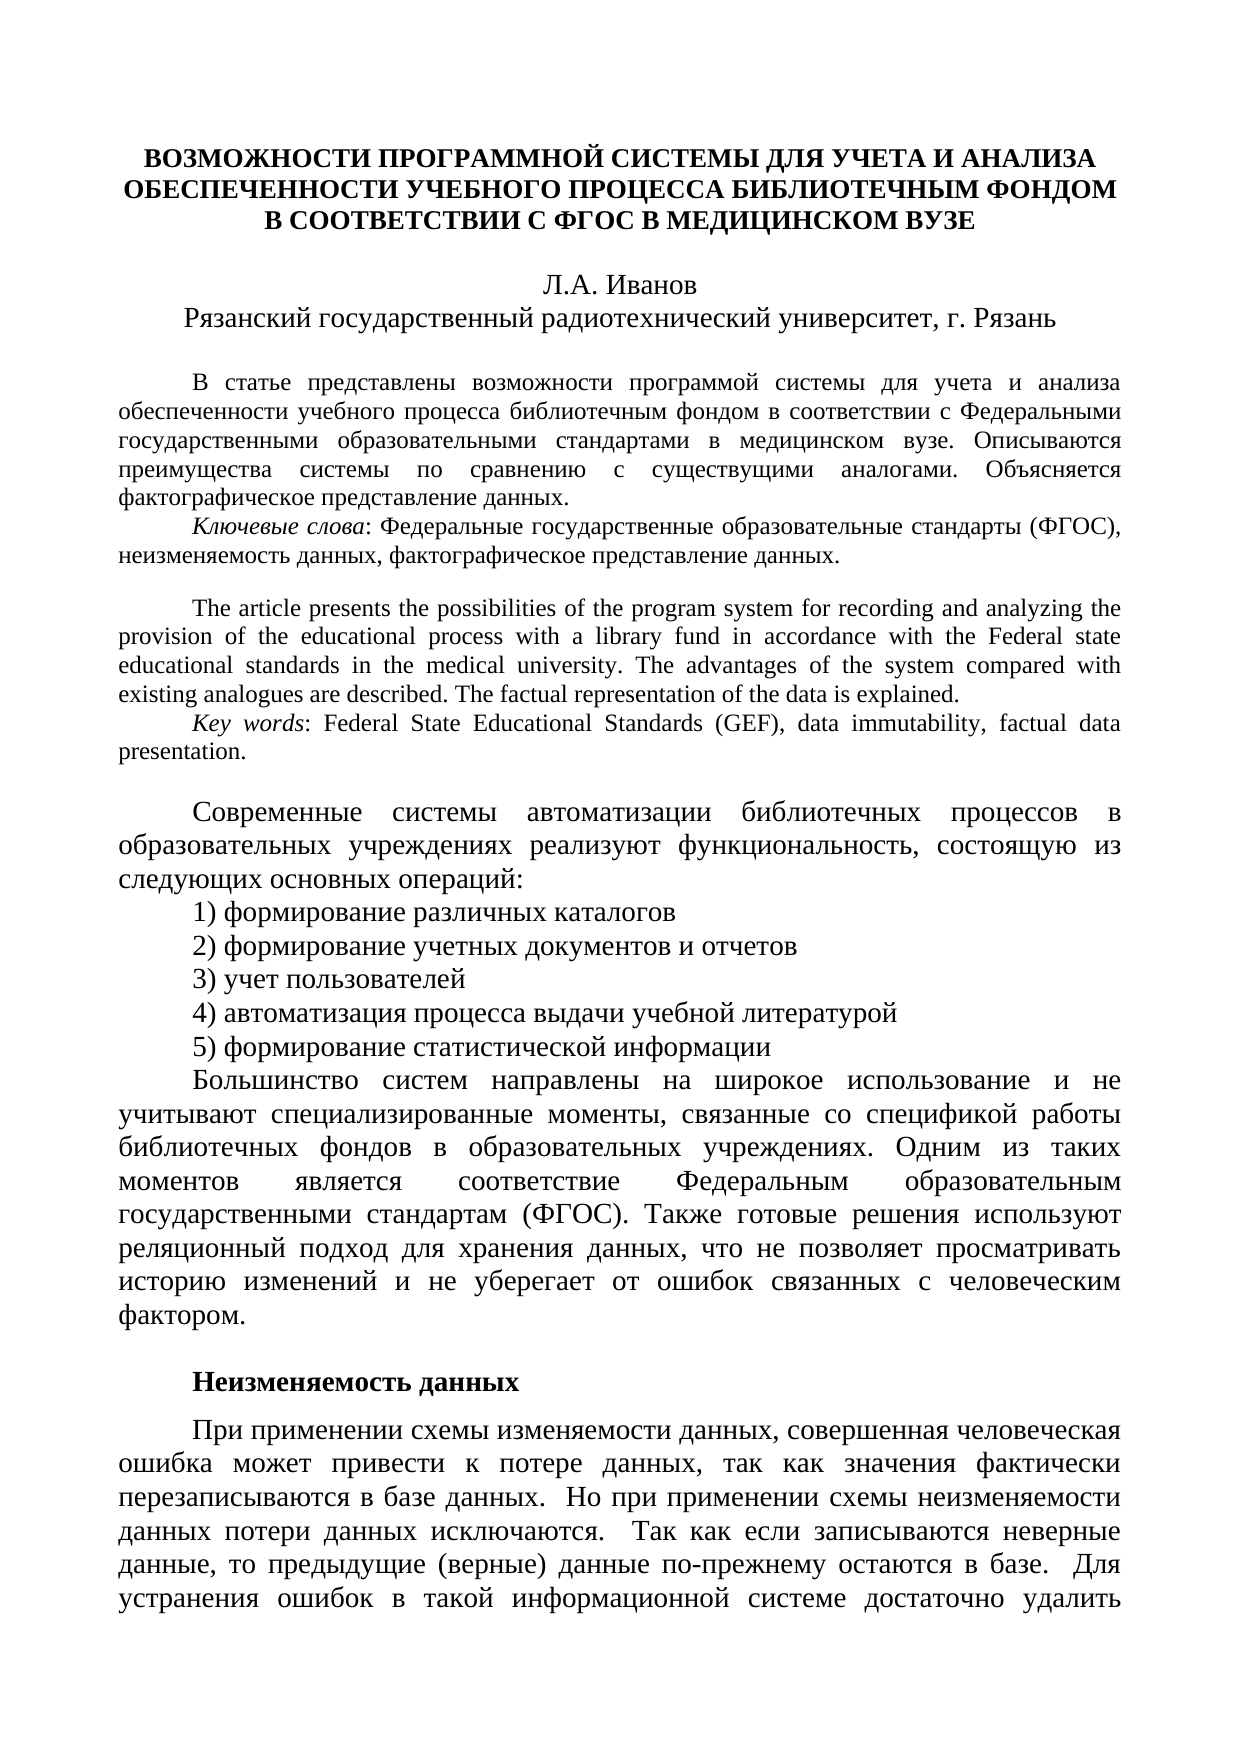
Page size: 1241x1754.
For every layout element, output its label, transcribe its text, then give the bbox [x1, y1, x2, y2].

text 5) формирование статистической информации [118, 1029, 1122, 1062]
text 4) автоматизация процесса выдачи учебной литературой [118, 995, 1122, 1029]
text Key words: Federal State Educational Standards (GEF), data immutability, factual data presentation. [118, 708, 1122, 765]
text Рязанский государственный радиотехнический университет, г. Рязань [118, 300, 1122, 334]
text 1) формирование различных каталогов [118, 894, 1122, 928]
text Современные системы автоматизации библиотечных процессов в образовательных учреждениях реализуют функциональность, состоящую из следующих основных операций: [118, 794, 1122, 894]
text Ключевые слова: Федеральные государственные образовательные стандарты (ФГОС), неизменяемость данных, фактографическое представление данных. [118, 511, 1122, 569]
text Неизменяемость данных [118, 1364, 1122, 1398]
text The article presents the possibilities of the program system for recording and analyzing the provision of the educational process with a library fund in accordance with the Federal state educational standards in the medical university. The advantages of the system compared with existing analogues are described. The factual representation of the data is explained. [118, 593, 1122, 708]
text В статье представлены возможности программой системы для учета и анализа обеспеченности учебного процесса библиотечным фондом в соответствии с Федеральными государственными образовательными стандартами в медицинском вузе. Описываются преимущества системы по сравнению с существущими аналогами. Объясняется фактографическое представление данных. [118, 367, 1122, 511]
text возможности программной системы для учета и анализа обеспеченности учебного процесса библиотечным фондом в соответствии с ФГОС в медицинском вузе [118, 142, 1122, 236]
text Л.А. Иванов [118, 267, 1122, 300]
text 2) формирование учетных документов и отчетов [118, 928, 1122, 962]
text Большинство систем направлены на широкое использование и не учитывают специализированные моменты, связанные со спецификой работы библиотечных фондов в образовательных учреждениях. Одним из таких моментов является соответствие Федеральным образовательным государственными стандартам (ФГОС). Также готовые решения используют реляционный подход для хранения данных, что не позволяет просматривать историю изменений и не уберегает от ошибок связанных с человеческим фактором. [118, 1062, 1122, 1331]
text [118, 1412, 1122, 1613]
text 3) учет пользователей [118, 962, 1122, 995]
